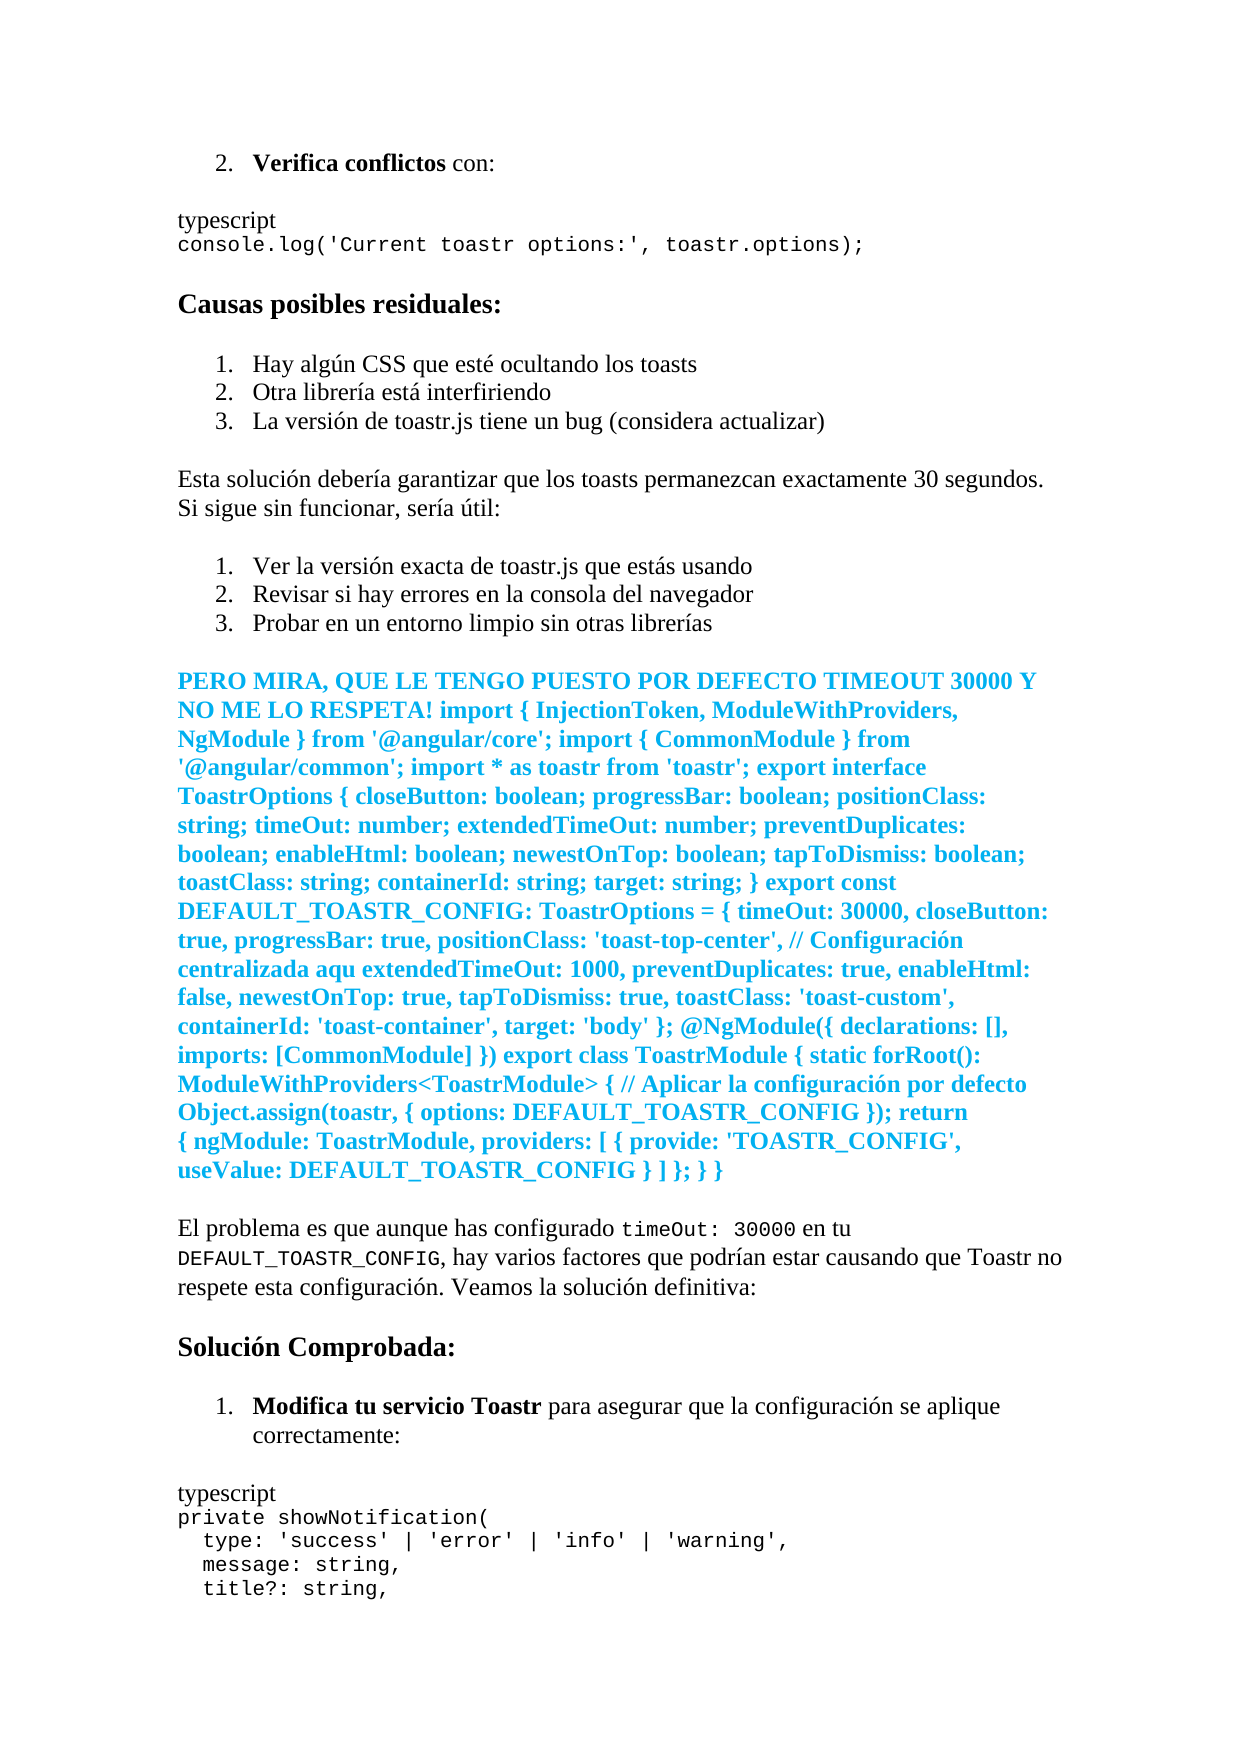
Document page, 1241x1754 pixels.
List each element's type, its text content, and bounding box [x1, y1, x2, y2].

list Hay algún CSS que esté ocultando los toasts [215, 349, 1063, 377]
text PERO MIRA, QUE LE TENGO PUESTO POR DEFECTO TIMEOUT 30000 Y NO ME LO RESPETA! import { InjectionToken, ModuleWithProviders, NgModule } from '@angular/core'; import { CommonModule } from '@angular/common'; import * as toastr from 'toastr'; export interface ToastrOptions { closeButton: boolean; progressBar: boolean; positionClass: string; timeOut: number; extendedTimeOut: number; preventDuplicates: boolean; enableHtml: boolean; newestOnTop: boolean; tapToDismiss: boolean; toastClass: string; containerId: string; target: string; } export const DEFAULT_TOASTR_CONFIG: ToastrOptions = { timeOut: 30000, closeButton: true, progressBar: true, positionClass: 'toast-top-center', // Configuración centralizada aqu extendedTimeOut: 1000, preventDuplicates: true, enableHtml: false, newestOnTop: true, tapToDismiss: true, toastClass: 'toast-custom', containerId: 'toast-container', target: 'body' }; @NgModule({ declarations: [], imports: [CommonModule] }) export class ToastrModule { static forRoot(): ModuleWithProviders<ToastrModule> { // Aplicar la configuración por defecto Object.assign(toastr, { options: DEFAULT_TOASTR_CONFIG }); return { ngModule: ToastrModule, providers: [ { provide: 'TOASTR_CONFIG', useValue: DEFAULT_TOASTR_CONFIG } ] }; } } [177, 666, 1063, 1184]
text El problema es que aunque has configurado timeOut: 30000 en tu DEFAULT_TOASTR_CONFIG, hay varios factores que podrían estar causando que Toastr no respete esta configuración. Veamos la solución definitiva: [177, 1213, 1063, 1301]
text Causas posibles residuales: [177, 287, 1063, 319]
text message: string, [177, 1554, 1063, 1578]
text Solución Comprobada: [177, 1330, 1063, 1362]
list Verifica conflictos con: [215, 148, 1063, 176]
text console.log('Current toastr options:', toastr.options); [177, 234, 1063, 258]
list Probar en un entorno limpio sin otras librerías [215, 608, 1063, 637]
text typescript [177, 1478, 1063, 1507]
text private showNotification( [177, 1507, 1063, 1531]
list La versión de toastr.js tiene un bug (considera actualizar) [215, 406, 1063, 435]
list Ver la versión exacta de toastr.js que estás usando [215, 551, 1063, 579]
text type: 'success' | 'error' | 'info' | 'warning', [177, 1531, 1063, 1554]
text typescript [177, 206, 1063, 234]
text title?: string, [177, 1578, 1063, 1601]
list Revisar si hay errores en la consola del navegador [215, 579, 1063, 608]
text Esta solución debería garantizar que los toasts permanezcan exactamente 30 segundos. Si sigue sin funcionar, sería útil: [177, 464, 1063, 522]
list Modifica tu servicio Toastr para asegurar que la configuración se aplique correctamente: [215, 1391, 1063, 1449]
list Otra librería está interfiriendo [215, 377, 1063, 406]
